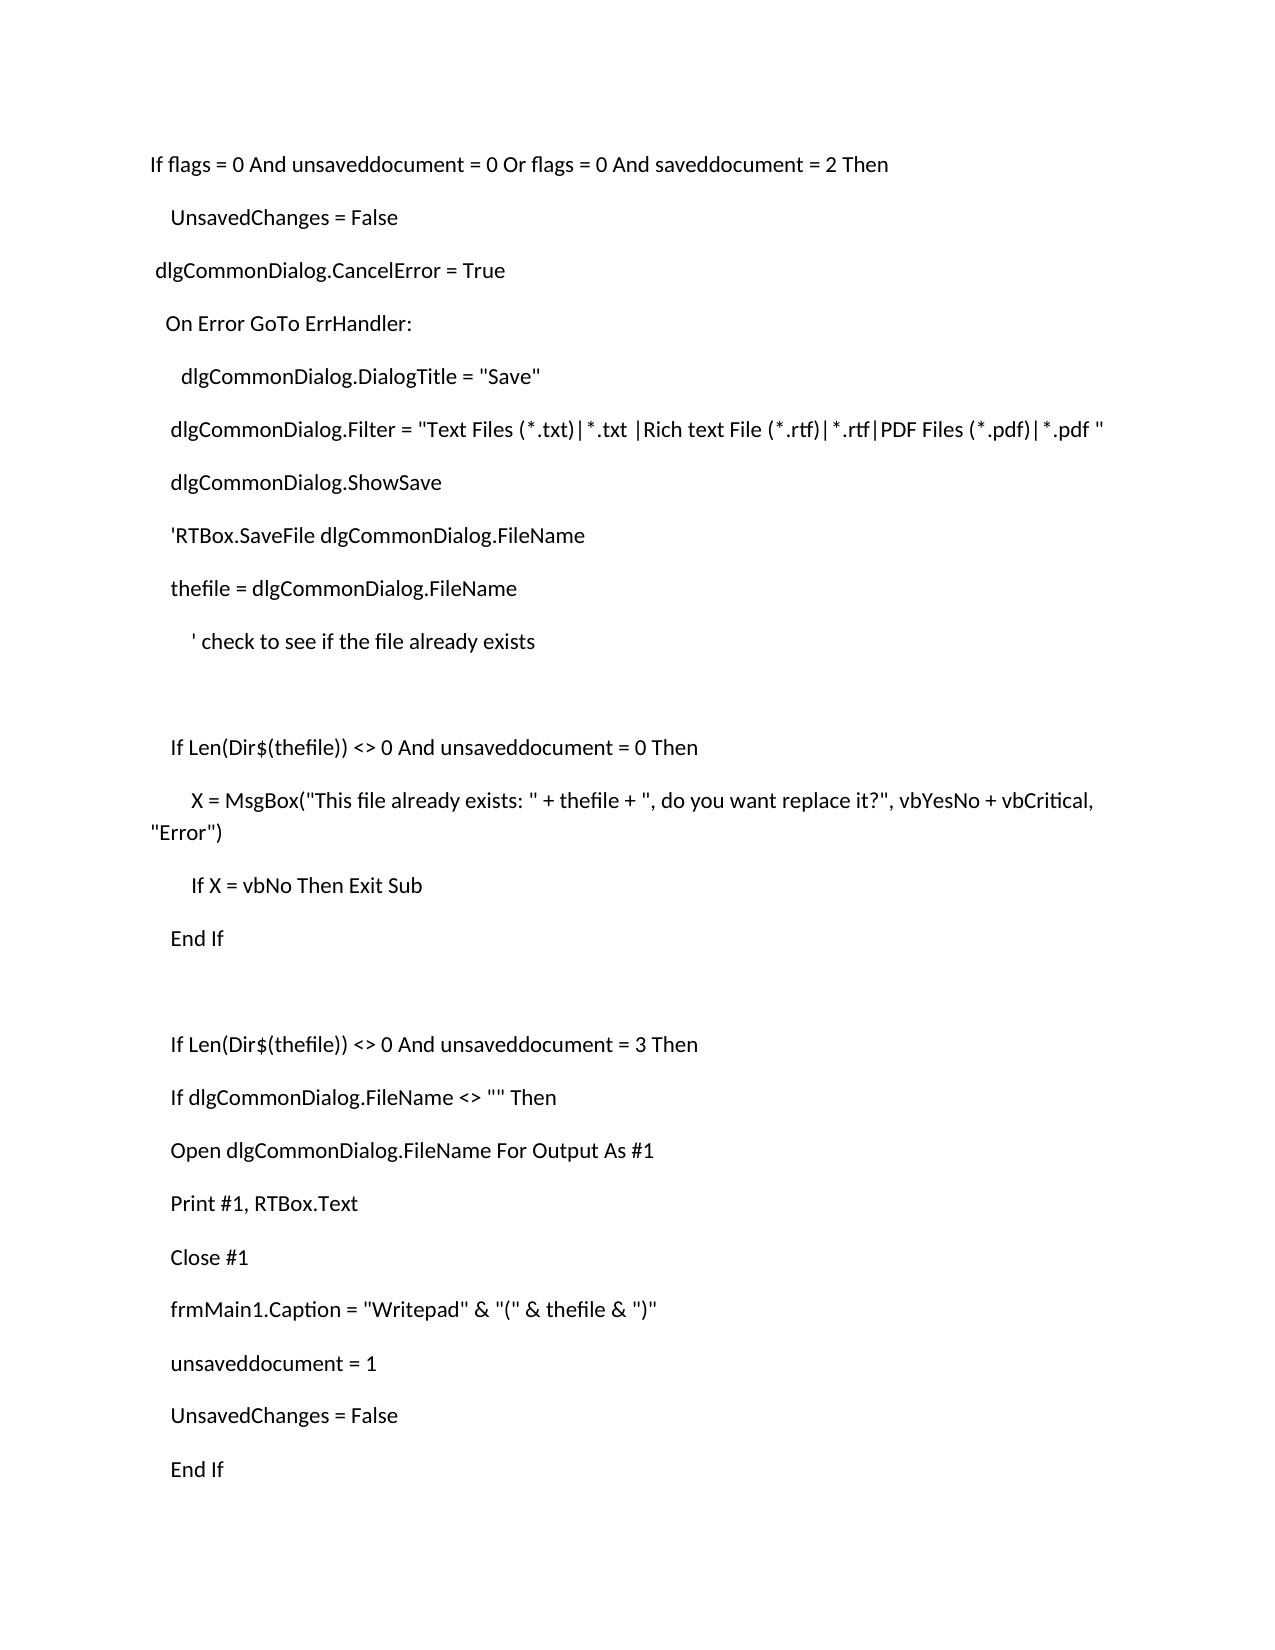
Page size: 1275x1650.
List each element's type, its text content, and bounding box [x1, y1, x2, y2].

text frmMain1.Caption = "Writepad" & "(" & thefile & ")" [150, 1296, 1125, 1324]
text On Error GoTo ErrHandler: [150, 309, 1125, 337]
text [150, 1137, 1125, 1164]
text dlgCommonDialog.DialogTitle = "Save" [150, 362, 1125, 390]
text Close #1 [150, 1243, 1125, 1271]
text End If [150, 1455, 1125, 1483]
text If Len(Dir$(thefile)) <> 0 And unsaveddocument = 3 Then [150, 1031, 1125, 1058]
text dlgCommonDialog.ShowSave [150, 468, 1125, 496]
text dlgCommonDialog.CancelError = True [150, 256, 1125, 284]
text unsaveddocument = 1 [150, 1349, 1125, 1377]
text End If [150, 924, 1125, 952]
text thefile = dlgCommonDialog.FileName [150, 574, 1125, 602]
text If X = vbNo Then Exit Sub [150, 871, 1125, 899]
text UnsavedChanges = False [150, 203, 1125, 231]
text X = MsgBox("This file already exists: " + thefile + ", do you want replace it?", vbYesNo + vbCritical, "Error") [150, 786, 1125, 846]
text dlgCommonDialog.Filter = "Text Files (*.txt)|*.txt |Rich text File (*.rtf)|*.rtf|PDF Files (*.pdf)|*.pdf " [150, 415, 1125, 443]
text UnsavedChanges = False [150, 1402, 1125, 1430]
text Print #1, RTBox.Text [150, 1189, 1125, 1218]
text If flags = 0 And unsaveddocument = 0 Or flags = 0 And saveddocument = 2 Then [150, 150, 1125, 178]
text 'RTBox.SaveFile dlgCommonDialog.FileName [150, 521, 1125, 549]
text If Len(Dir$(thefile)) <> 0 And unsaveddocument = 0 Then [150, 733, 1125, 761]
text ' check to see if the file already exists [150, 627, 1125, 655]
text If dlgCommonDialog.FileName <> "" Then [150, 1083, 1125, 1112]
